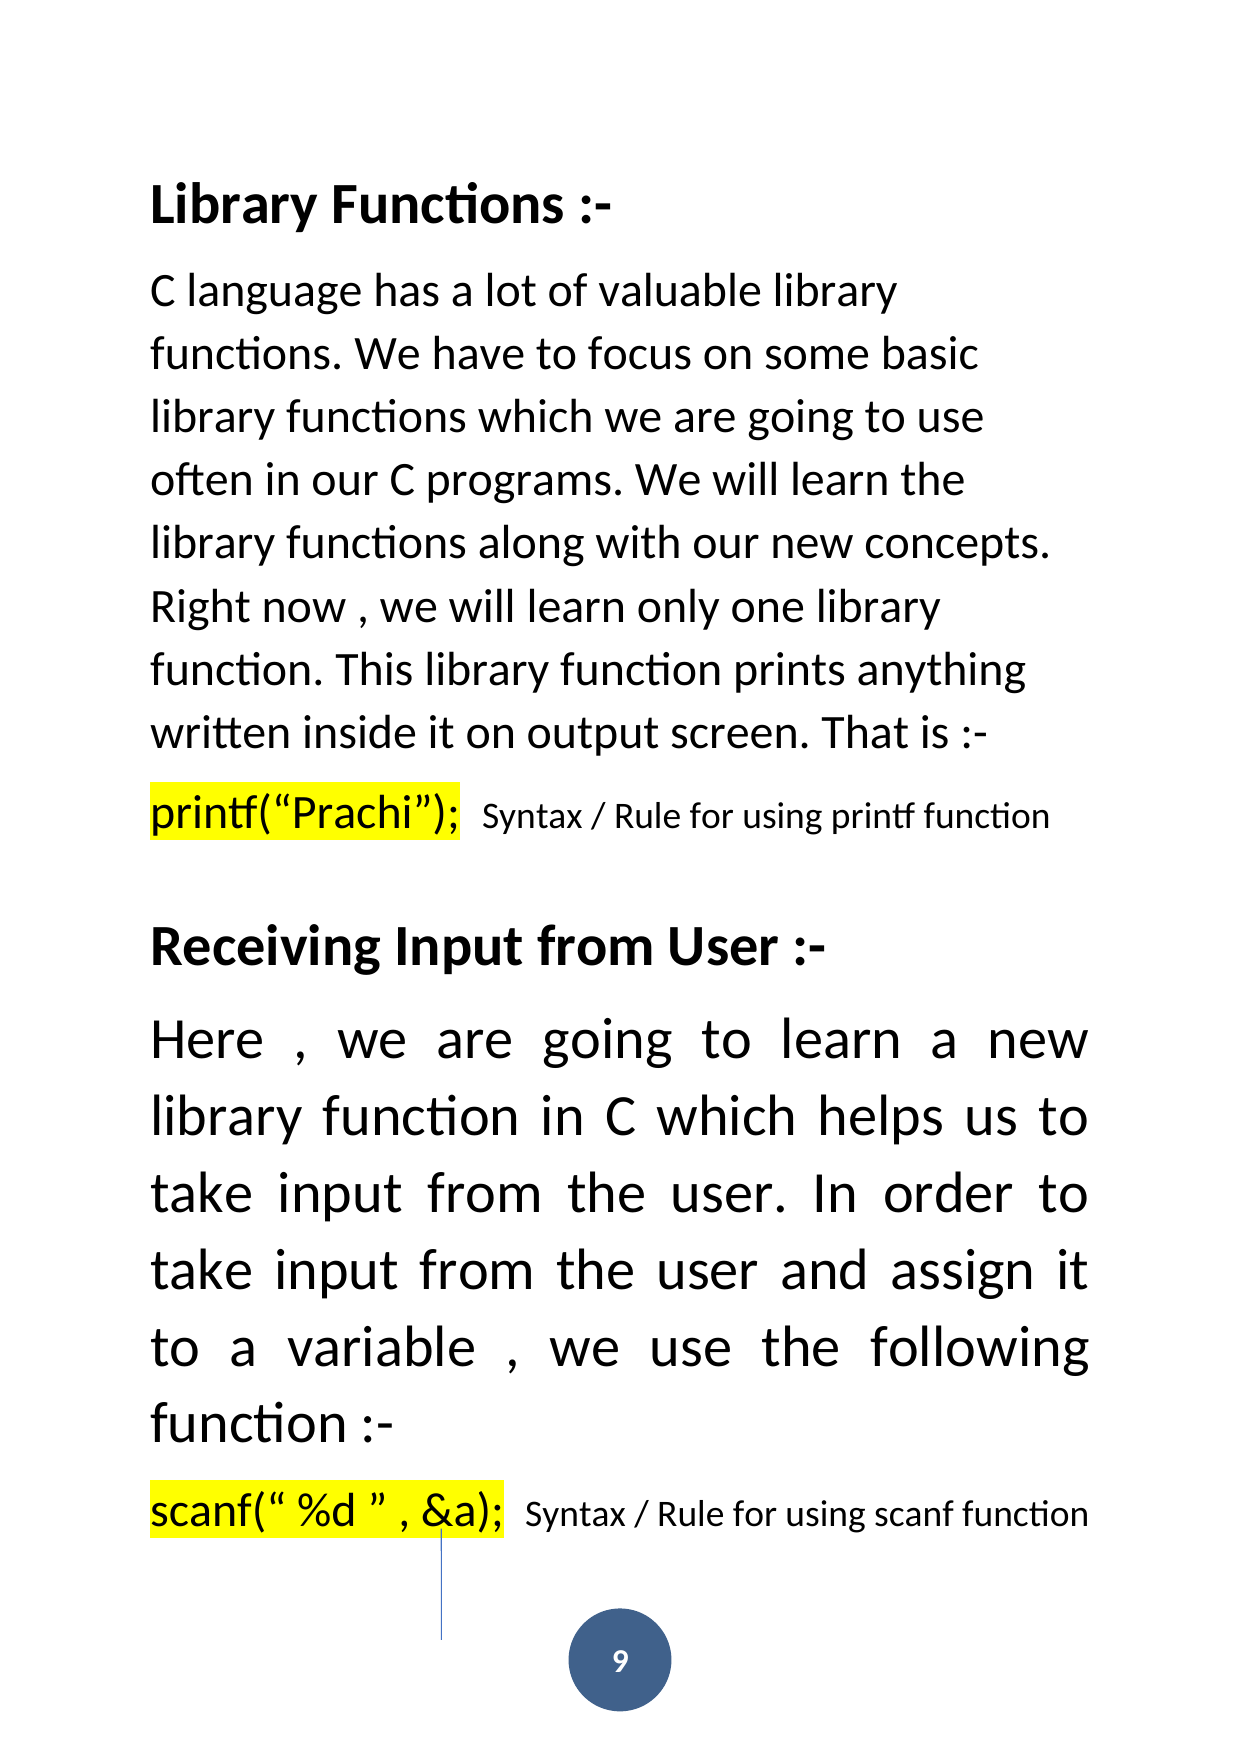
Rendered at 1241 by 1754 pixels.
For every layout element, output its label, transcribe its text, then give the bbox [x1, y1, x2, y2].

text C language has a lot of valuable library functions. We have to focus on some basic library functions which we are going to use often in our C programs. We will learn the library functions along with our new concepts. Right now , we will learn only one library function. This library function prints anything written inside it on output screen. That is :- [150, 260, 1090, 760]
text Here , we are going to learn a new library function in C which helps us to take input from the user. In order to take input from the user and assign it to a variable , we use the following function :- [150, 1002, 1090, 1457]
text Receiving Input from User :- [150, 908, 1090, 979]
text scanf(“ %d ” , &a); Syntax / Rule for using scanf function [504, 1480, 1090, 1538]
text printf(“Prachi”); Syntax / Rule for using printf function [460, 782, 1090, 840]
text Library Functions :- [150, 150, 1090, 238]
